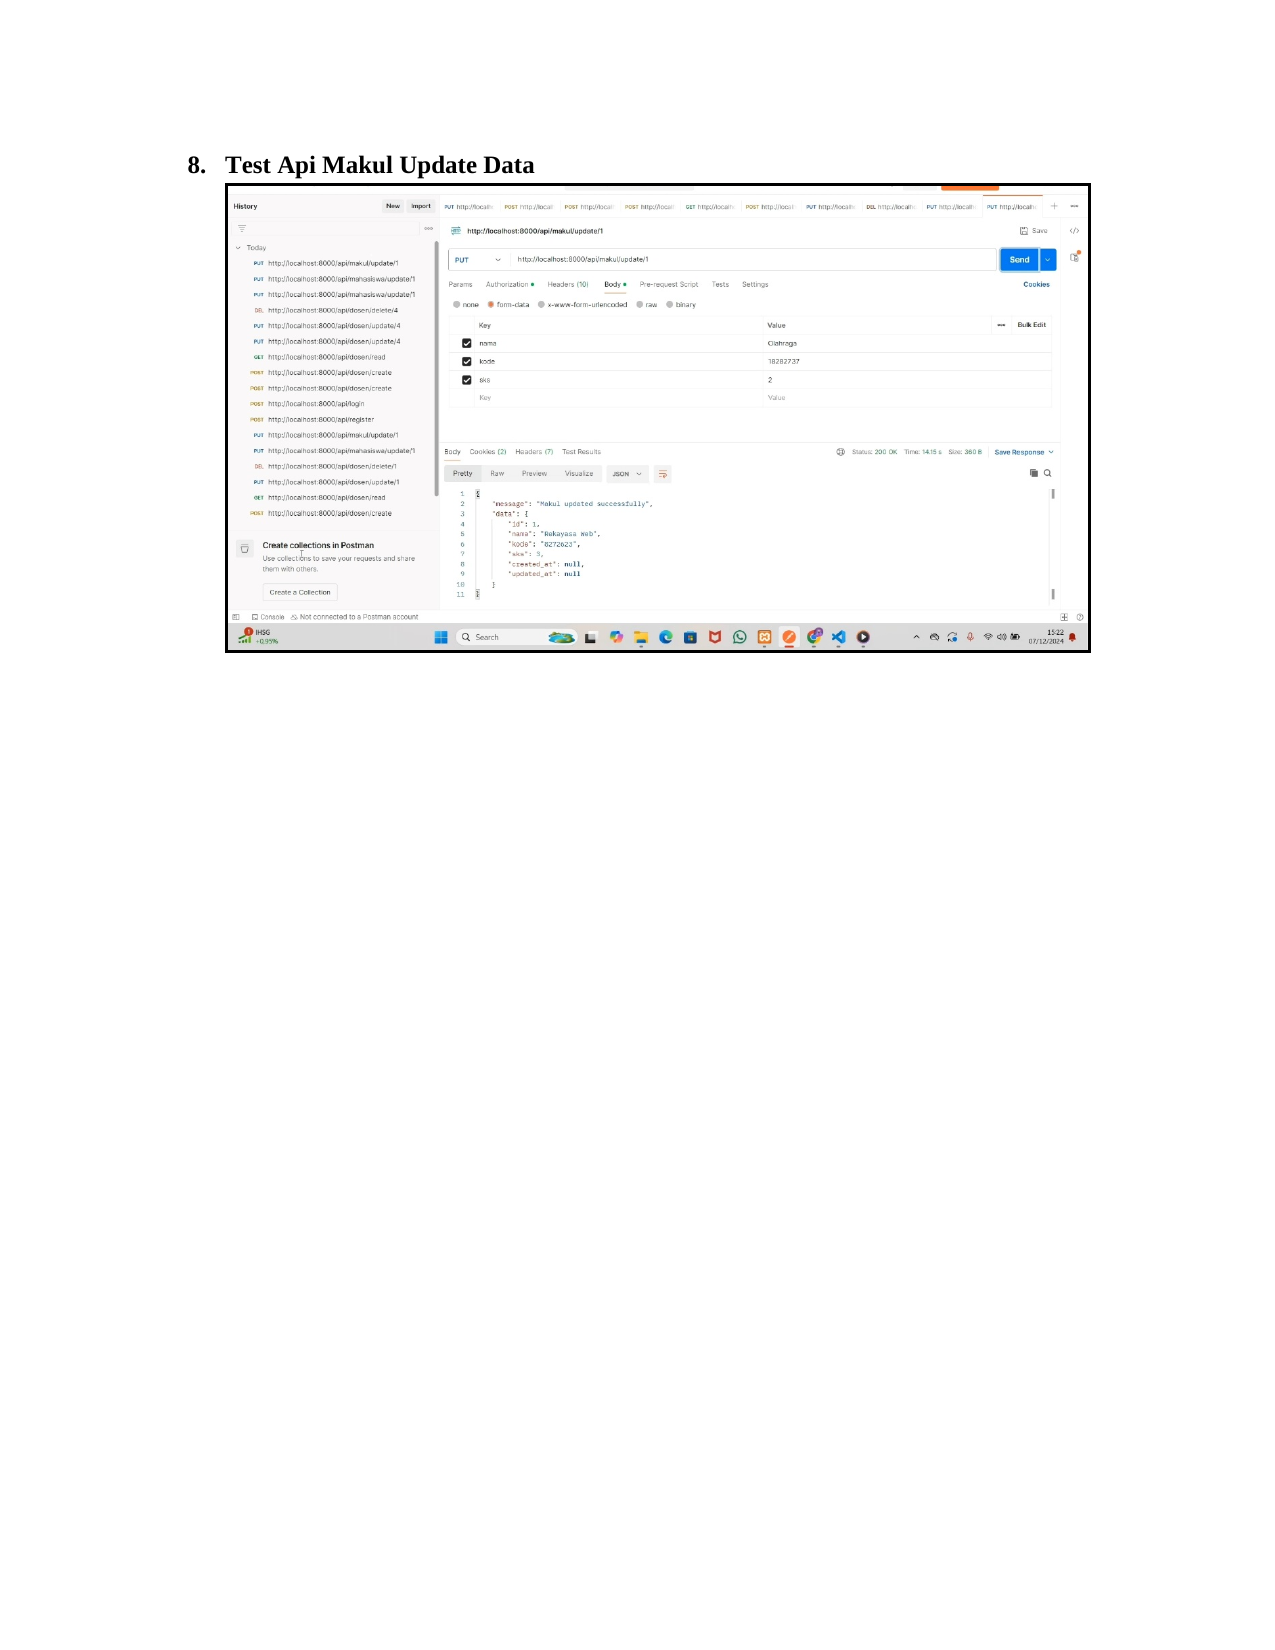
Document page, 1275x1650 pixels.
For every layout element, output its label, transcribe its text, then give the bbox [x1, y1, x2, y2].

list Test Api Makul Update Data [187, 150, 1125, 179]
picture [228, 186, 1088, 650]
